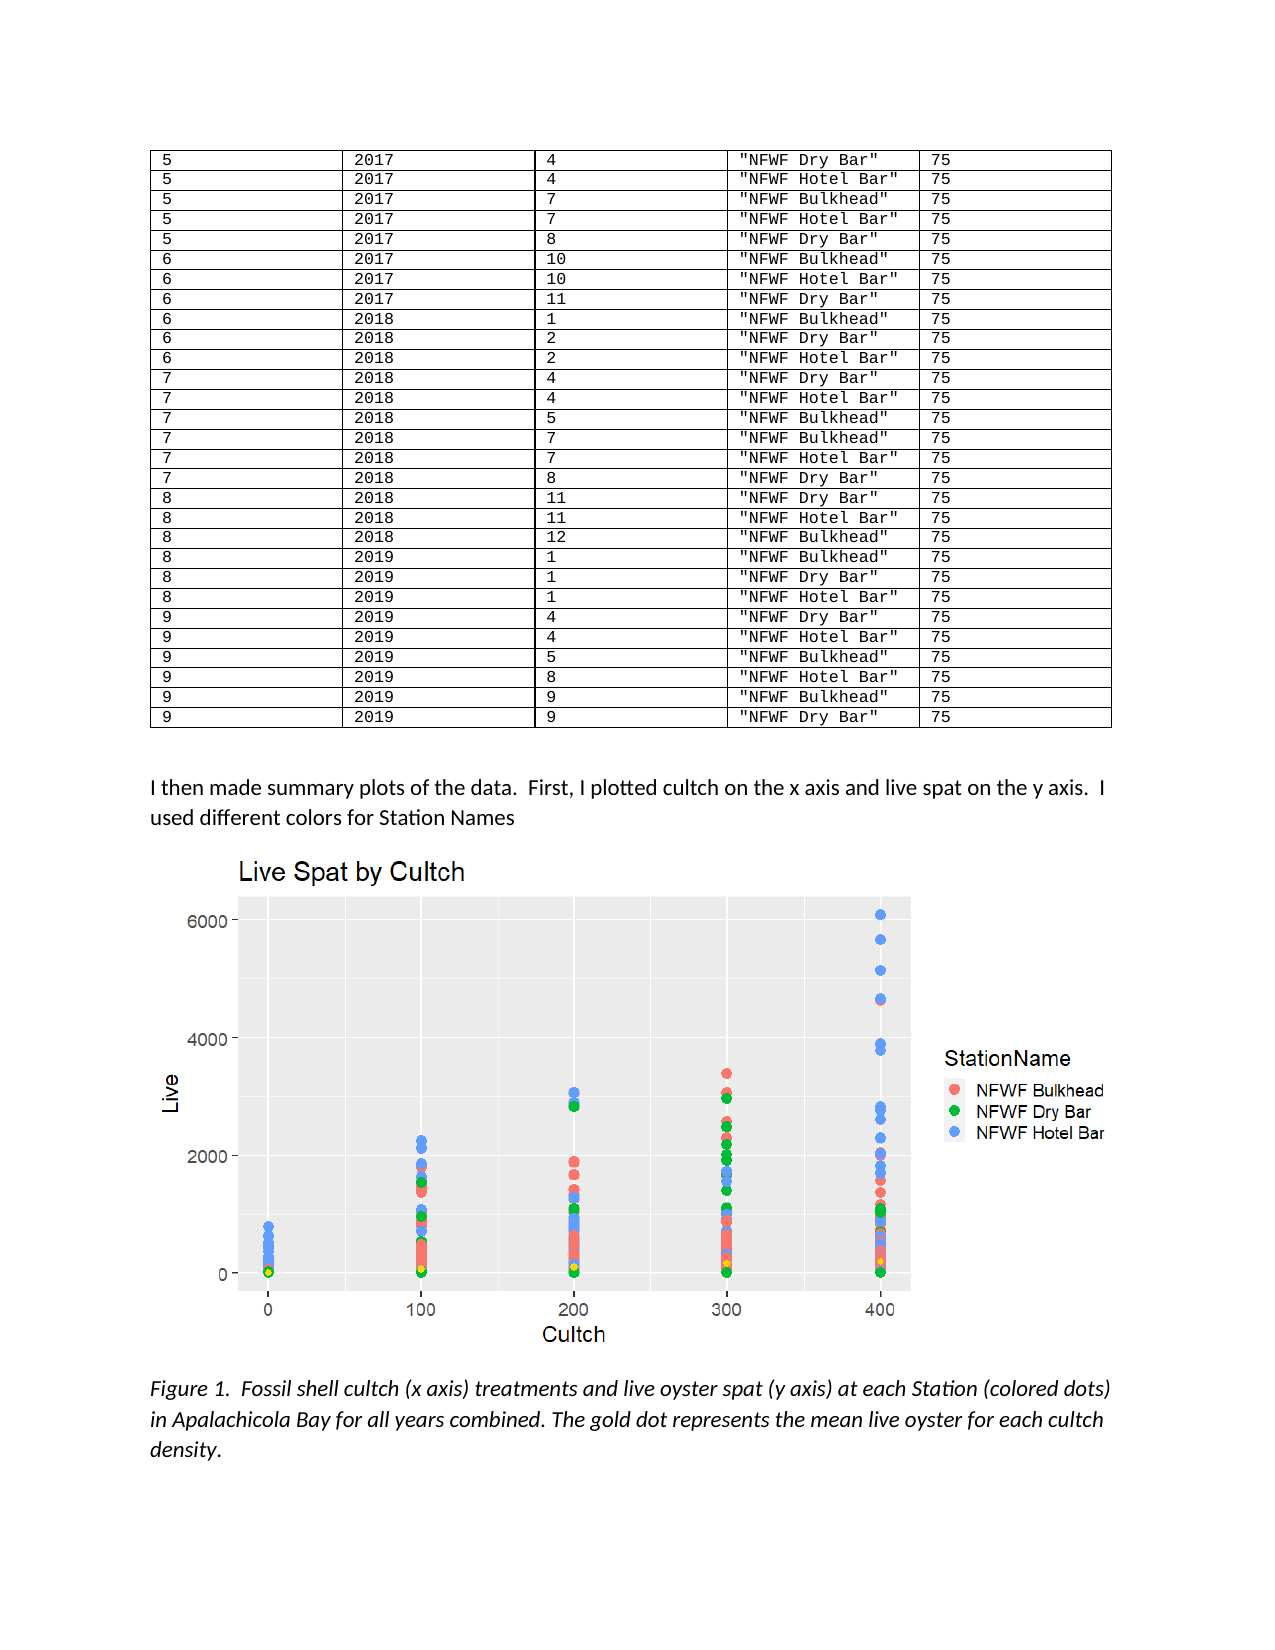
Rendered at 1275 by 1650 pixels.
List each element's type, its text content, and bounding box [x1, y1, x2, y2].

table_cell 2017 [343, 151, 534, 170]
table_cell 2019 [343, 708, 534, 727]
table_cell 75 [920, 649, 1111, 667]
table_cell "NFWF Dry Bar" [728, 469, 919, 488]
table_cell 2019 [343, 549, 534, 568]
table_cell 2019 [343, 569, 534, 588]
table_cell 75 [920, 688, 1111, 707]
table_cell "NFWF Dry Bar" [728, 330, 919, 349]
table_cell 2019 [343, 629, 534, 647]
table_cell "NFWF Hotel Bar" [728, 629, 919, 647]
table_cell "NFWF Dry Bar" [728, 609, 919, 627]
table_cell 2018 [343, 489, 534, 508]
table_cell 75 [920, 251, 1111, 269]
table_cell "NFWF Hotel Bar" [728, 211, 919, 229]
table_cell 10 [536, 251, 727, 269]
table_cell "NFWF Dry Bar" [728, 708, 919, 727]
table_cell 9 [151, 688, 342, 707]
table_cell 7 [536, 191, 727, 210]
table_cell 9 [536, 688, 727, 707]
table_cell 2018 [343, 529, 534, 548]
table_cell 2019 [343, 649, 534, 667]
table_cell 8 [151, 489, 342, 508]
table_cell 75 [920, 589, 1111, 608]
table_cell 8 [536, 668, 727, 687]
table_cell 5 [536, 410, 727, 428]
table_cell 2018 [343, 430, 534, 448]
table_cell "NFWF Hotel Bar" [728, 509, 919, 528]
table_cell 75 [920, 469, 1111, 488]
table_cell 75 [920, 171, 1111, 190]
table_cell 2017 [343, 251, 534, 269]
table_cell 9 [151, 668, 342, 687]
table_cell "NFWF Bulkhead" [728, 529, 919, 548]
table_cell 7 [151, 370, 342, 389]
table_cell "NFWF Dry Bar" [728, 231, 919, 249]
table_cell "NFWF Bulkhead" [728, 191, 919, 210]
table_cell 2017 [343, 231, 534, 249]
table_cell 9 [151, 649, 342, 667]
table_cell 2018 [343, 330, 534, 349]
table_cell 5 [151, 231, 342, 249]
table_cell 75 [920, 270, 1111, 289]
table_cell 11 [536, 489, 727, 508]
table_cell 2018 [343, 410, 534, 428]
table_cell 2 [536, 350, 727, 369]
table_cell 5 [151, 191, 342, 210]
table_cell 75 [920, 410, 1111, 428]
table_cell 7 [536, 450, 727, 468]
table_cell 7 [151, 390, 342, 409]
table_cell 2018 [343, 469, 534, 488]
table_cell 2018 [343, 350, 534, 369]
table_cell 2019 [343, 668, 534, 687]
table_cell 12 [536, 529, 727, 548]
table_cell 4 [536, 629, 727, 647]
table_cell 75 [920, 509, 1111, 528]
table_cell 75 [920, 529, 1111, 548]
table_cell "NFWF Dry Bar" [728, 290, 919, 309]
table_cell 2017 [343, 191, 534, 210]
table_cell 8 [151, 529, 342, 548]
table_cell 75 [920, 609, 1111, 627]
table_cell 2019 [343, 688, 534, 707]
table_cell 5 [151, 151, 342, 170]
table_cell "NFWF Dry Bar" [728, 569, 919, 588]
table_cell 2019 [343, 609, 534, 627]
table_cell 75 [920, 370, 1111, 389]
table_cell 8 [536, 231, 727, 249]
table_cell "NFWF Hotel Bar" [728, 350, 919, 369]
table_cell 9 [151, 629, 342, 647]
table_cell 75 [920, 549, 1111, 568]
table_cell 4 [536, 171, 727, 190]
table_cell "NFWF Bulkhead" [728, 688, 919, 707]
table_cell 75 [920, 629, 1111, 647]
table_cell "NFWF Bulkhead" [728, 649, 919, 667]
table_cell 75 [920, 290, 1111, 309]
table_cell 1 [536, 310, 727, 329]
table_cell 75 [920, 151, 1111, 170]
picture [150, 849, 1125, 1356]
table_cell 4 [536, 390, 727, 409]
table_cell "NFWF Bulkhead" [728, 251, 919, 269]
table_cell 4 [536, 151, 727, 170]
table_cell 75 [920, 211, 1111, 229]
table_cell 4 [536, 370, 727, 389]
table_cell 2018 [343, 509, 534, 528]
table_cell 75 [920, 708, 1111, 727]
text I then made summary plots of the data. First, I plotted cultch on the x axis and live spat on the y axis. I used different colors for Station Names [150, 773, 1125, 831]
table_cell 5 [151, 171, 342, 190]
table_cell 75 [920, 450, 1111, 468]
table_cell 2018 [343, 390, 534, 409]
table_cell 1 [536, 549, 727, 568]
table_cell 7 [151, 410, 342, 428]
table_cell 2017 [343, 171, 534, 190]
table_cell 75 [920, 330, 1111, 349]
table_cell 75 [920, 310, 1111, 329]
table_cell 8 [536, 469, 727, 488]
table_cell 11 [536, 509, 727, 528]
table_cell 5 [151, 211, 342, 229]
text Figure 1. Fossil shell cultch (x axis) treatments and live oyster spat (y axis) at each Station (colored dots) in Apalachicola Bay for all years combined. The gold dot represents the mean live oyster for each cultch density. [150, 1374, 1125, 1463]
table_cell 75 [920, 191, 1111, 210]
table_cell "NFWF Hotel Bar" [728, 171, 919, 190]
table_cell 75 [920, 668, 1111, 687]
table_cell 8 [151, 509, 342, 528]
table_cell 75 [920, 430, 1111, 448]
table_cell 10 [536, 270, 727, 289]
table_cell 2 [536, 330, 727, 349]
table_cell 11 [536, 290, 727, 309]
table_cell 8 [151, 569, 342, 588]
table_cell 6 [151, 310, 342, 329]
table_cell "NFWF Bulkhead" [728, 430, 919, 448]
table_cell 2018 [343, 450, 534, 468]
table_cell 75 [920, 489, 1111, 508]
table_cell "NFWF Bulkhead" [728, 310, 919, 329]
table_cell 6 [151, 290, 342, 309]
table_cell 7 [536, 211, 727, 229]
table_cell 2017 [343, 211, 534, 229]
table_cell "NFWF Hotel Bar" [728, 668, 919, 687]
table_cell 1 [536, 569, 727, 588]
table_cell "NFWF Bulkhead" [728, 549, 919, 568]
table_cell 7 [536, 430, 727, 448]
table_cell 2017 [343, 290, 534, 309]
table_cell "NFWF Bulkhead" [728, 410, 919, 428]
table_cell 5 [536, 649, 727, 667]
table_cell 1 [536, 589, 727, 608]
table_cell 7 [151, 430, 342, 448]
table_cell 2018 [343, 310, 534, 329]
table_cell "NFWF Hotel Bar" [728, 390, 919, 409]
table_cell 75 [920, 390, 1111, 409]
table_cell 2017 [343, 270, 534, 289]
table_cell "NFWF Hotel Bar" [728, 270, 919, 289]
table_cell 2019 [343, 589, 534, 608]
table_cell 9 [151, 708, 342, 727]
table_cell 7 [151, 450, 342, 468]
table_cell 7 [151, 469, 342, 488]
table_cell 8 [151, 589, 342, 608]
table_cell "NFWF Hotel Bar" [728, 589, 919, 608]
table_cell "NFWF Hotel Bar" [728, 450, 919, 468]
table_cell 75 [920, 350, 1111, 369]
table_cell 6 [151, 251, 342, 269]
table_cell "NFWF Dry Bar" [728, 151, 919, 170]
table_cell 2018 [343, 370, 534, 389]
table_cell 75 [920, 231, 1111, 249]
table_cell "NFWF Dry Bar" [728, 370, 919, 389]
table_cell 9 [151, 609, 342, 627]
table_cell 8 [151, 549, 342, 568]
table_cell 9 [536, 708, 727, 727]
table_cell 75 [920, 569, 1111, 588]
table_cell 6 [151, 350, 342, 369]
table_cell 4 [536, 609, 727, 627]
table_cell "NFWF Dry Bar" [728, 489, 919, 508]
table_cell 6 [151, 330, 342, 349]
table_cell 6 [151, 270, 342, 289]
